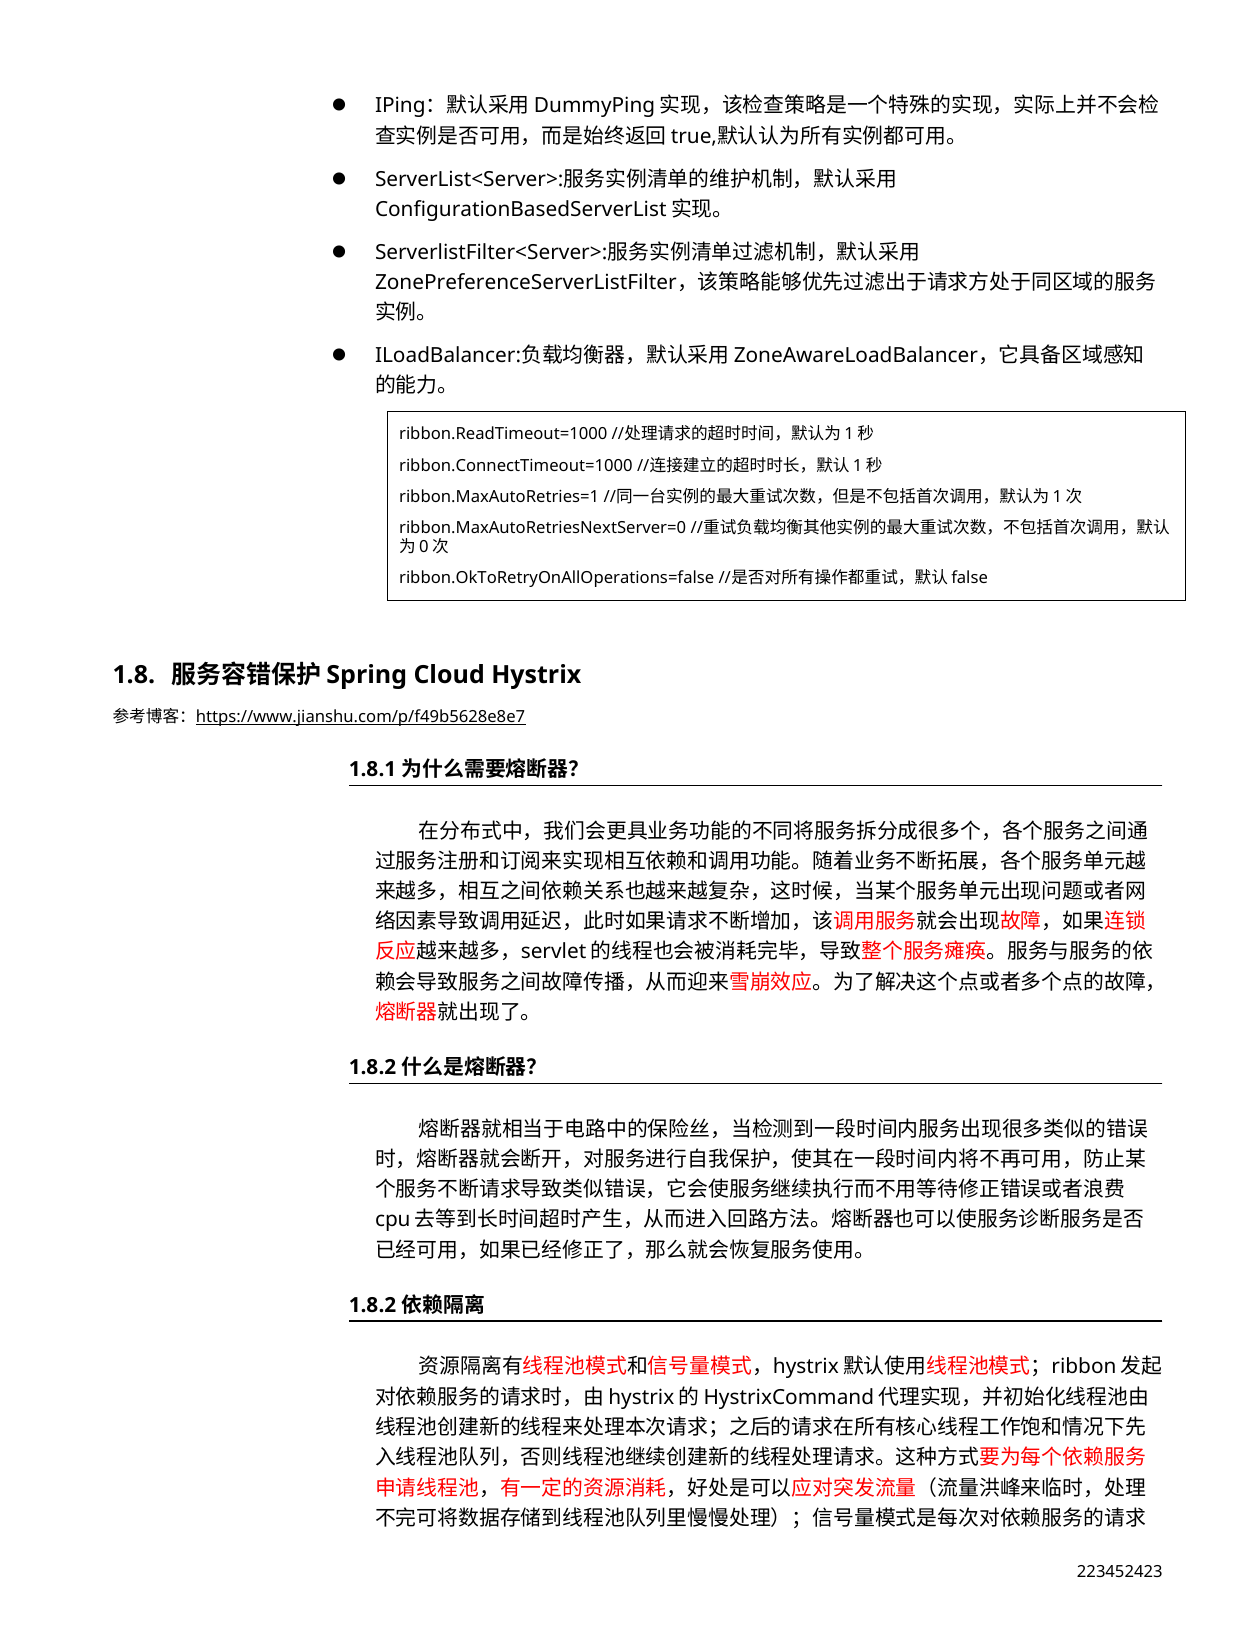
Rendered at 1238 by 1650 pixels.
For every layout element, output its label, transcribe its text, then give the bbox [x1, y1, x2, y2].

table_header ribbon.ReadTimeout=1000 //处理请求的超时时间，默认为1秒 ribbon.ConnectTimeout=1000 //连接建立的超时时长，默认1秒 ribbon.MaxAutoRetries=1 //同一台实例的最大重试次数，但是不包括首次调用，默认为1次 ribbon.MaxAutoRetriesNextServer=0 //重试负载均衡其他实例的最大重试次数，不包括首次调用，默认为0次 ribbon.OkToRetryOnAllOperations=false //是否对所有操作都重试，默认false [388, 412, 1185, 600]
list ServerlistFilter<Server>:服务实例清单过滤机制，默认采用ZonePreferenceServerListFilter，该策略能够优先过滤出于请求方处于同区域的服务实例。 [331, 235, 1162, 326]
list IPing：默认采用DummyPing实现，该检查策略是一个特殊的实现，实际上并不会检查实例是否可用，而是始终返回true,默认认为所有实例都可用。 [331, 89, 1162, 149]
subtitle 1.8.2 什么是熔断器？ [348, 1050, 1162, 1084]
list ILoadBalancer:负载均衡器，默认采用ZoneAwareLoadBalancer，它具备区域感知的能力。 [331, 338, 1162, 399]
text 熔断器就相当于电路中的保险丝，当检测到一段时间内服务出现很多类似的错误时，熔断器就会断开，对服务进行自我保护，使其在一段时间内将不再可用，防止某个服务不断请求导致类似错误，它会使服务继续执行而不用等待修正错误或者浪费cpu去等到长时间超时产生，从而进入回路方法。熔断器也可以使服务诊断服务是否已经可用，如果已经修正了，那么就会恢复服务使用。 [375, 1112, 1162, 1263]
subtitle 1.8.2 依赖隔离 [348, 1288, 1162, 1322]
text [375, 1350, 1162, 1531]
subtitle 服务容错保护Spring Cloud Hystrix [112, 654, 1162, 691]
text 参考博客：https://www.jianshu.com/p/f49b5628e8e7 [112, 703, 1162, 727]
text 在分布式中，我们会更具业务功能的不同将服务拆分成很多个，各个服务之间通过服务注册和订阅来实现相互依赖和调用功能。随着业务不断拓展，各个服务单元越来越多，相互之间依赖关系也越来越复杂，这时候，当某个服务单元出现问题或者网络因素导致调用延迟，此时如果请求不断增加，该调用服务就会出现故障，如果连锁反应越来越多，servlet的线程也会被消耗完毕，导致整个服务瘫痪。服务与服务的依赖会导致服务之间故障传播，从而迎来雪崩效应。为了解决这个点或者多个点的故障，熔断器就出现了。 [375, 814, 1162, 1025]
list ServerList<Server>:服务实例清单的维护机制，默认采用ConfigurationBasedServerList实现。 [331, 162, 1162, 222]
subtitle 1.8.1 为什么需要熔断器？ [348, 752, 1162, 786]
